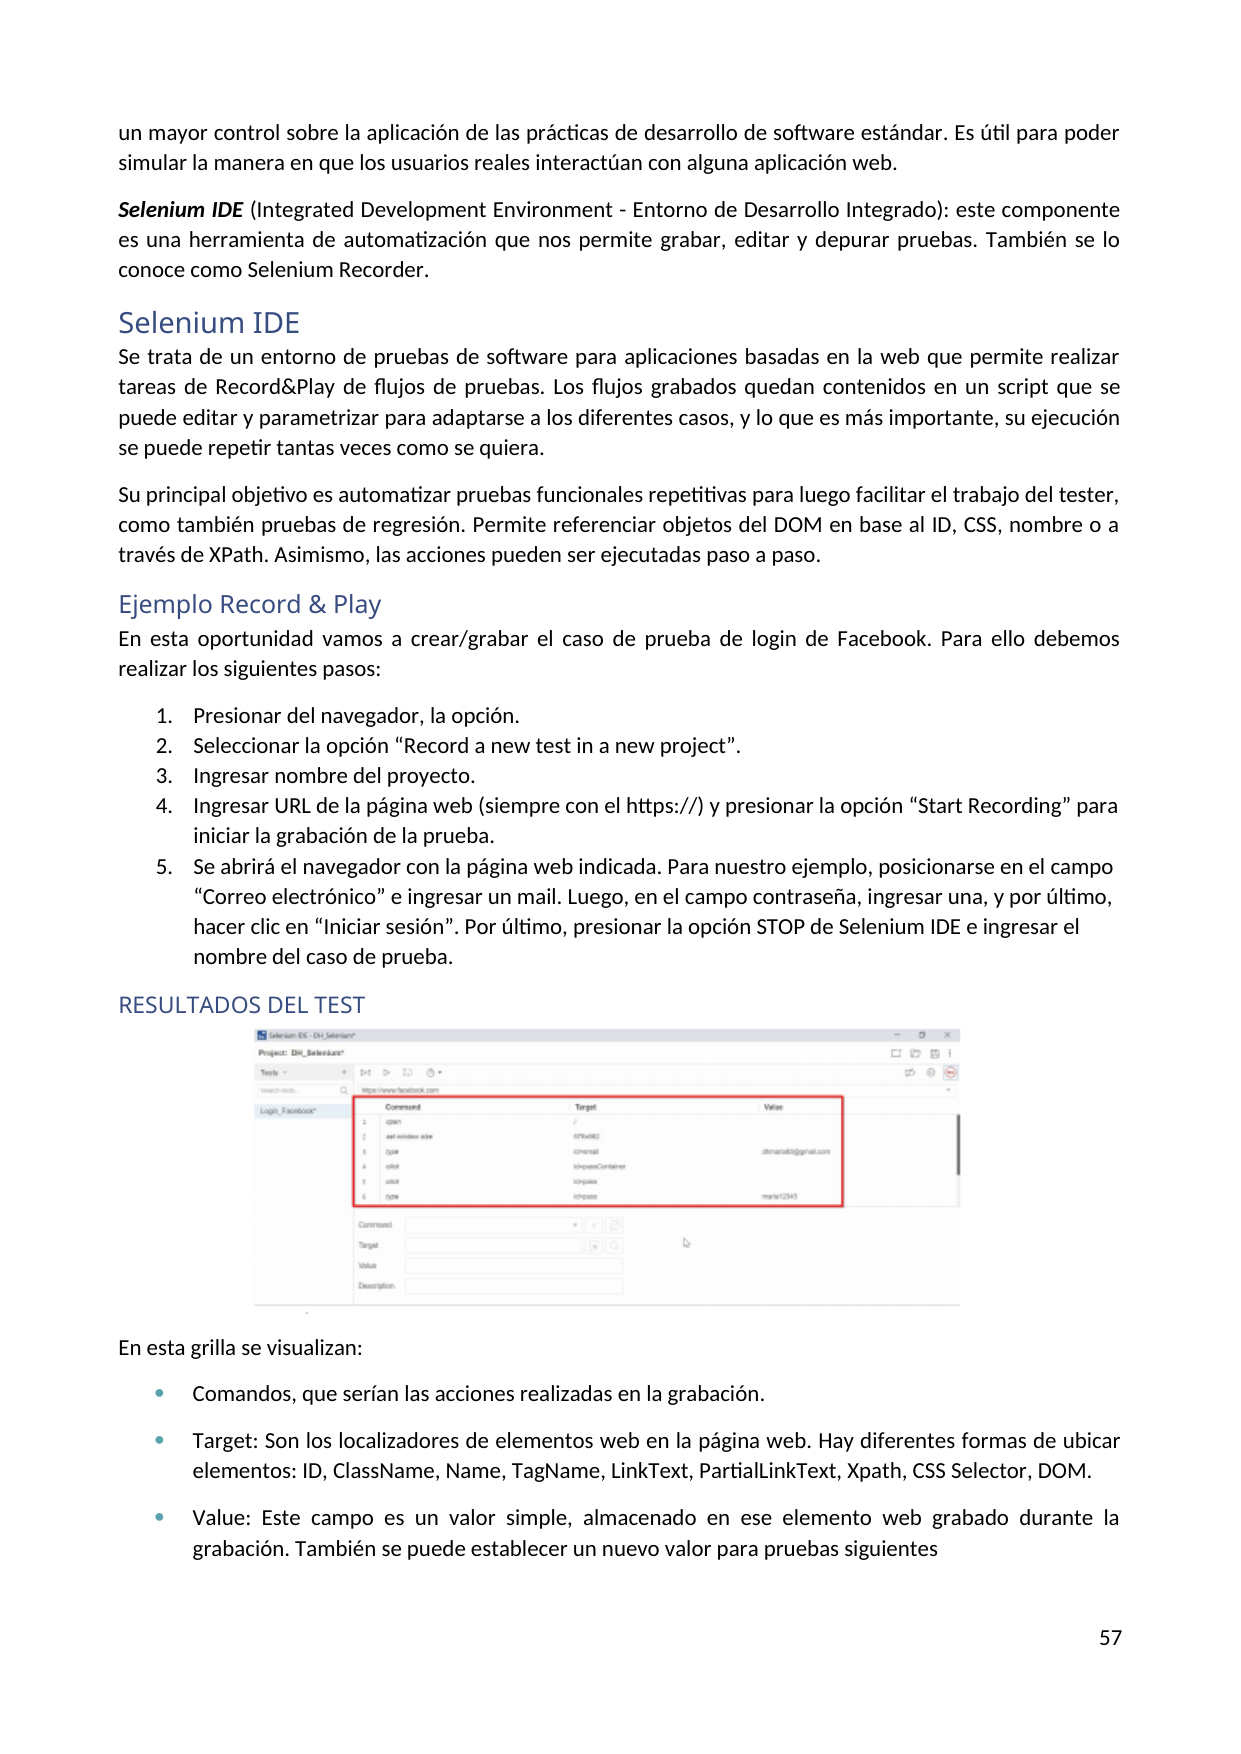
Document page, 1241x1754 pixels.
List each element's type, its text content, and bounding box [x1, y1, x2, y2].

subtitle Resultados del test [118, 989, 1122, 1021]
list Comandos, que serían las acciones realizadas en la grabación. [155, 1379, 1122, 1407]
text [118, 118, 1122, 176]
list Value: Este campo es un valor simple, almacenado en ese elemento web grabado durante la grabación. También se puede establecer un nuevo valor para pruebas siguientes [155, 1503, 1122, 1562]
list Ingresar nombre del proyecto. [156, 761, 1122, 789]
list Se abrirá el navegador con la página web indicada. Para nuestro ejemplo, posicionarse en el campo “Correo electrónico” e ingresar un mail. Luego, en el campo contraseña, ingresar una, y por último, hacer clic en “Iniciar sesión”. Por último, presionar la opción STOP de Selenium IDE e ingresar el nombre del caso de prueba. [156, 852, 1122, 971]
list Presionar del navegador, la opción. [156, 701, 1122, 729]
picture [242, 1023, 998, 1314]
list Target: Son los localizadores de elementos web en la página web. Hay diferentes formas de ubicar elementos: ID, ClassName, Name, TagName, LinkText, PartialLinkText, Xpath, CSS Selector, DOM. [155, 1426, 1122, 1484]
text Selenium IDE (Integrated Development Environment - Entorno de Desarrollo Integrado): este componente es una herramienta de automatización que nos permite grabar, editar y depurar pruebas. También se lo conoce como Selenium Recorder. [118, 195, 1122, 284]
list Seleccionar la opción “Record a new test in a new project”. [156, 731, 1122, 759]
text Se trata de un entorno de pruebas de software para aplicaciones basadas en la web que permite realizar tareas de Record&Play de flujos de pruebas. Los flujos grabados quedan contenidos en un script que se puede editar y parametrizar para adaptarse a los diferentes casos, y lo que es más importante, su ejecución se puede repetir tantas veces como se quiera. [118, 342, 1122, 461]
text En esta grilla se visualizan: [118, 1333, 1122, 1361]
text Su principal objetivo es automatizar pruebas funcionales repetitivas para luego facilitar el trabajo del tester, como también pruebas de regresión. Permite referenciar objetos del DOM en base al ID, CSS, nombre o a través de XPath. Asimismo, las acciones pueden ser ejecutadas paso a paso. [118, 480, 1122, 568]
text En esta oportunidad vamos a crear/grabar el caso de prueba de login de Facebook. Para ello debemos realizar los siguientes pasos: [118, 624, 1122, 682]
subtitle Ejemplo Record & Play [118, 587, 1122, 621]
subtitle Selenium IDE [118, 302, 1122, 342]
list Ingresar URL de la página web (siempre con el https://) y presionar la opción “Start Recording” para iniciar la grabación de la prueba. [156, 791, 1122, 850]
